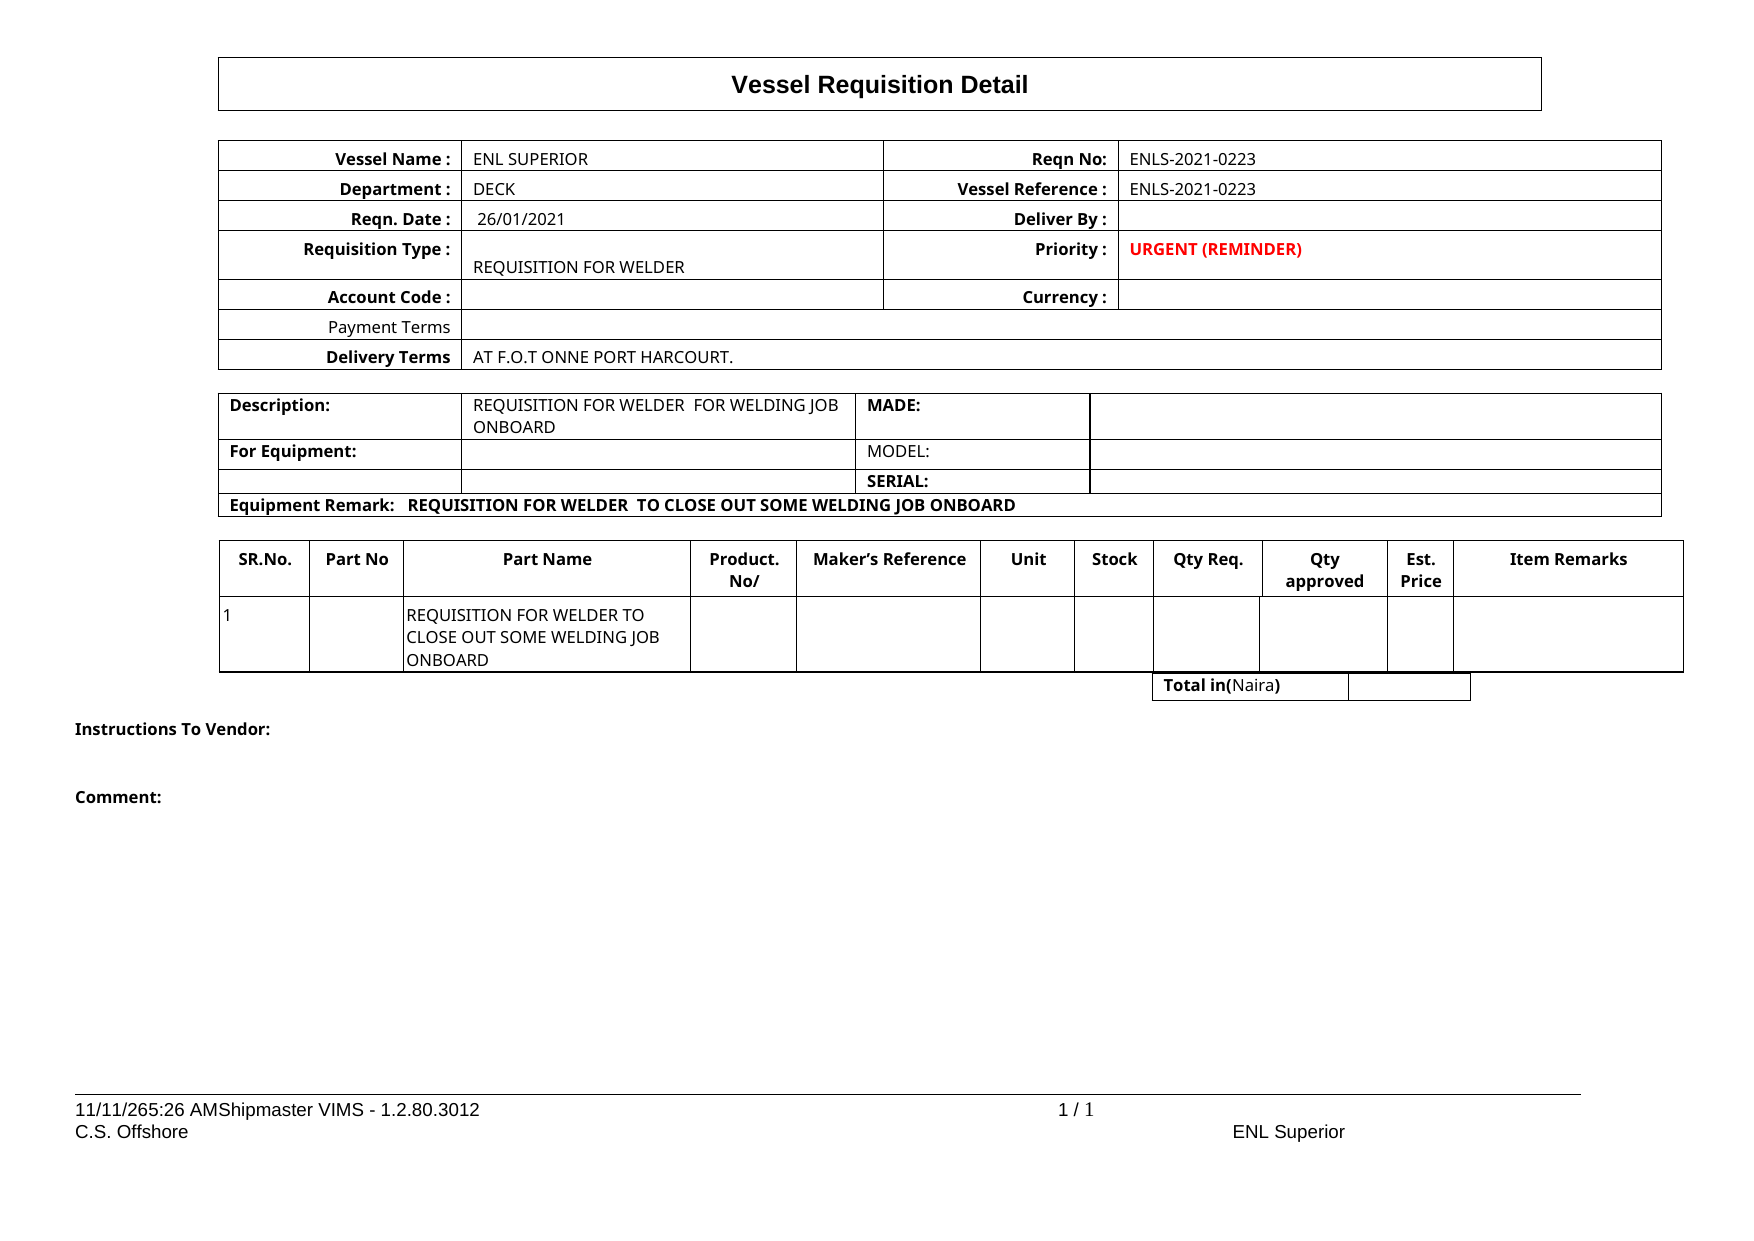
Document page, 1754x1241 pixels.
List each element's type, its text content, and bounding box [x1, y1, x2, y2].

table_header Qty approved [1263, 541, 1387, 596]
table_cell SERIAL: [856, 470, 1089, 492]
table_cell [981, 597, 1074, 671]
table_header [1349, 674, 1470, 700]
table_cell Delivery Terms [219, 340, 461, 369]
table_cell Requisition Type : [219, 231, 461, 279]
table_cell ENLS-2021-0223 [1119, 171, 1661, 200]
table_header SR.No. [220, 541, 309, 596]
table_cell [1260, 597, 1387, 671]
table_cell [1388, 597, 1453, 671]
table_header Unit [981, 541, 1074, 596]
table_cell [691, 597, 796, 671]
table_header MADE: [856, 394, 1089, 439]
table_cell [462, 470, 855, 492]
text Instructions To Vendor: [75, 718, 1581, 741]
text Comment: [75, 786, 1581, 809]
table_header ENL SUPERIOR [462, 141, 883, 170]
table_header ENLS-2021-0223 [1119, 141, 1661, 170]
table_cell Payment Terms [219, 310, 461, 339]
table_cell [219, 470, 461, 492]
table_cell [1119, 201, 1661, 230]
table_cell DECK [462, 171, 883, 200]
table_header [1091, 394, 1661, 439]
table_header Maker’s Reference [797, 541, 980, 596]
table_cell [1154, 597, 1259, 671]
table_cell [797, 597, 980, 671]
table_cell Vessel Reference : [884, 171, 1118, 200]
table_cell REQUISITION FOR WELDER TO CLOSE OUT SOME WELDING JOB ONBOARD [404, 597, 690, 671]
table_header Qty Req. [1154, 541, 1262, 596]
table_header Part Name [404, 541, 690, 596]
table_header Description: [219, 394, 461, 439]
table_cell Deliver By : [884, 201, 1118, 230]
table_cell REQUISITION FOR WELDER [462, 231, 883, 279]
table_cell [1454, 597, 1683, 671]
table_cell MODEL: [856, 440, 1089, 469]
table_header Total in(Naira) [1153, 674, 1348, 700]
table_cell [1091, 470, 1661, 492]
table_cell For Equipment: [219, 440, 461, 469]
table_cell [462, 440, 855, 469]
table_cell Currency : [884, 280, 1118, 309]
table_cell Department : [219, 171, 461, 200]
table_header Stock [1075, 541, 1153, 596]
table_header Product. No/ [691, 541, 796, 596]
table_header Item Remarks [1454, 541, 1683, 596]
table_cell 26/01/2021 [462, 201, 883, 230]
table_cell [1075, 597, 1153, 671]
table_header REQUISITION FOR WELDER FOR WELDING JOB ONBOARD [462, 394, 855, 439]
table_cell [462, 280, 883, 309]
table_cell 1 [220, 597, 309, 671]
table_cell [462, 310, 1661, 339]
table_header Reqn No: [884, 141, 1118, 170]
table_cell Reqn. Date : [219, 201, 461, 230]
table_header Est. Price [1388, 541, 1453, 596]
table_cell [1119, 280, 1661, 309]
table_header Vessel Name : [219, 141, 461, 170]
table_header Part No [310, 541, 403, 596]
table_cell URGENT (REMINDER) [1119, 231, 1661, 279]
table_cell Equipment Remark: REQUISITION FOR WELDER TO CLOSE OUT SOME WELDING JOB ONBOARD [219, 494, 1661, 516]
table_cell Account Code : [219, 280, 461, 309]
table_cell AT F.O.T ONNE PORT HARCOURT. [462, 340, 1661, 369]
table_cell Priority : [884, 231, 1118, 279]
table_cell [310, 597, 403, 671]
table_cell [1091, 440, 1661, 469]
